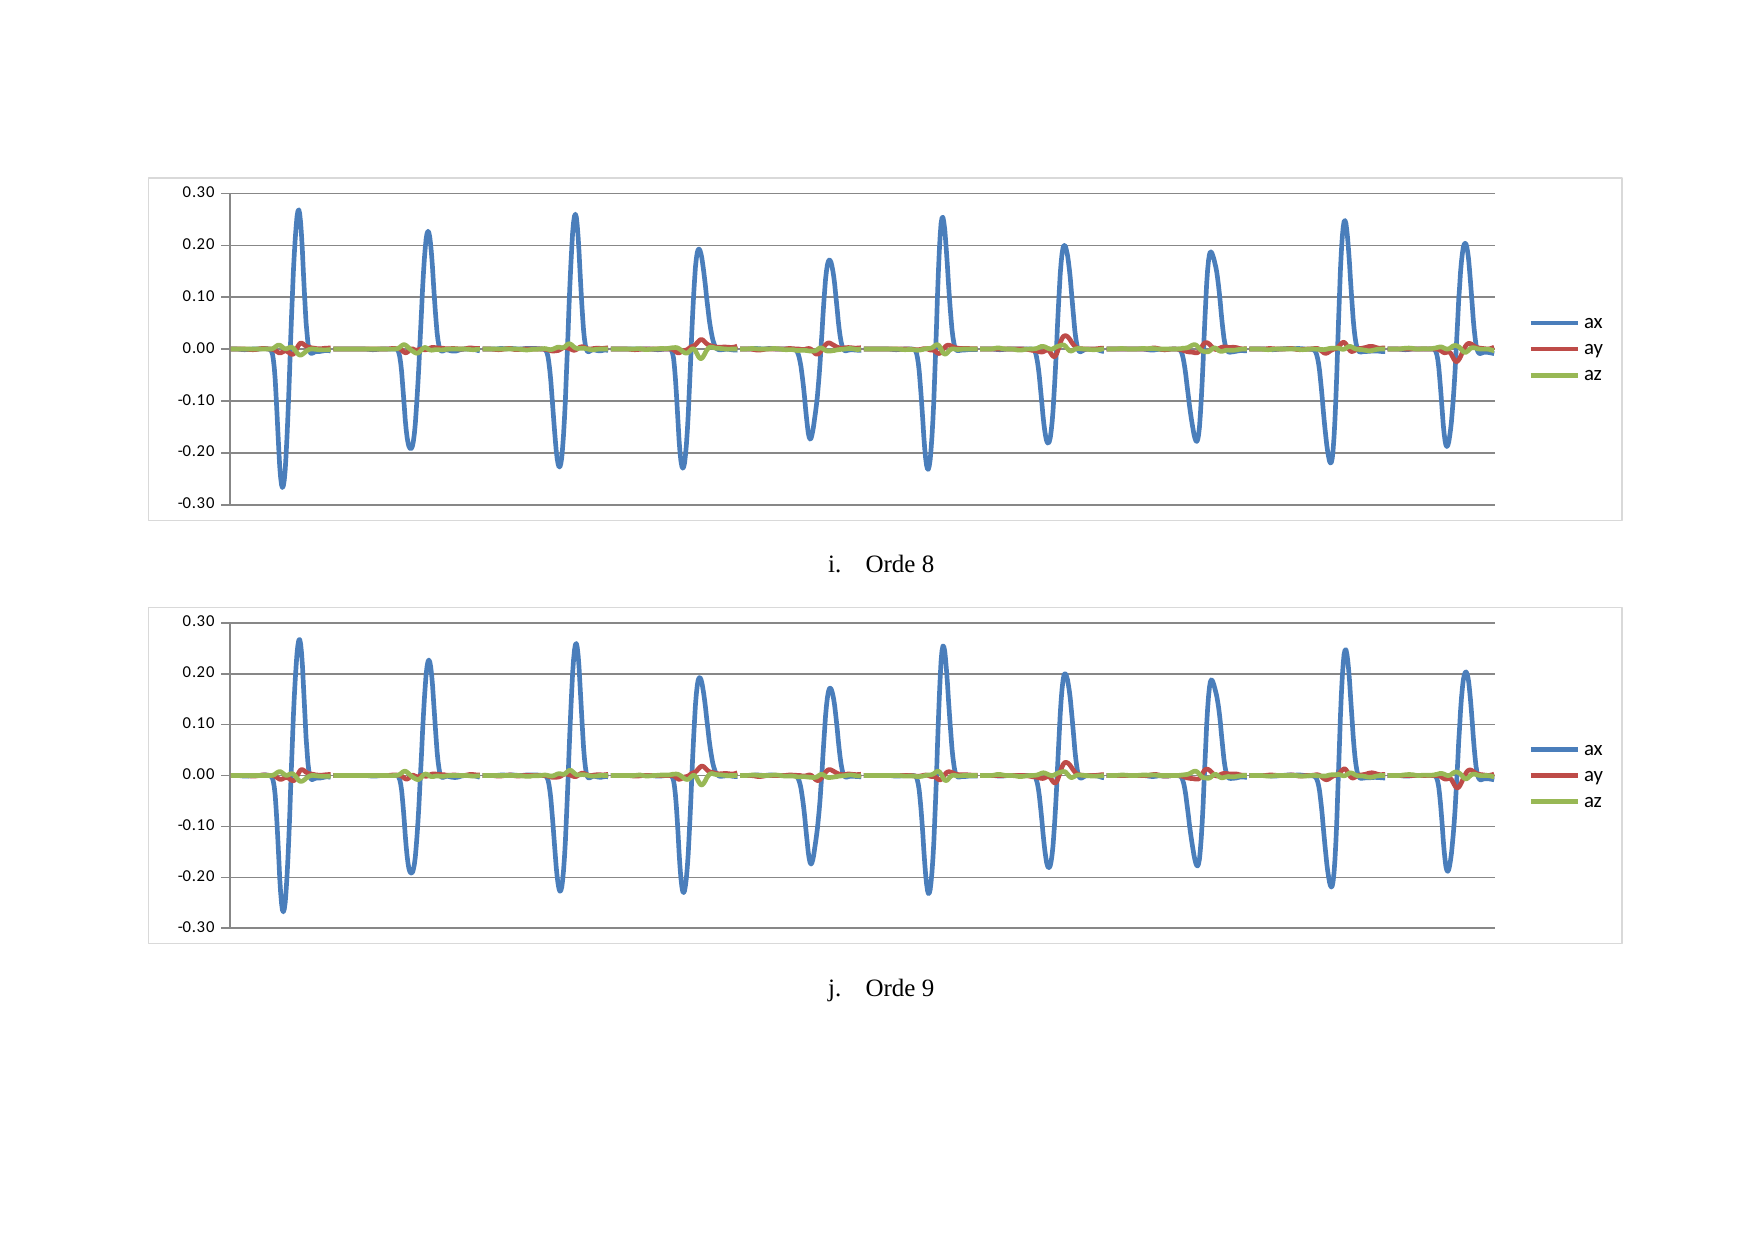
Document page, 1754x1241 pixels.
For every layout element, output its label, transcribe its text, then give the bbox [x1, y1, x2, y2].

list Orde 8 [185, 549, 1577, 578]
list Orde 9 [185, 973, 1577, 1001]
